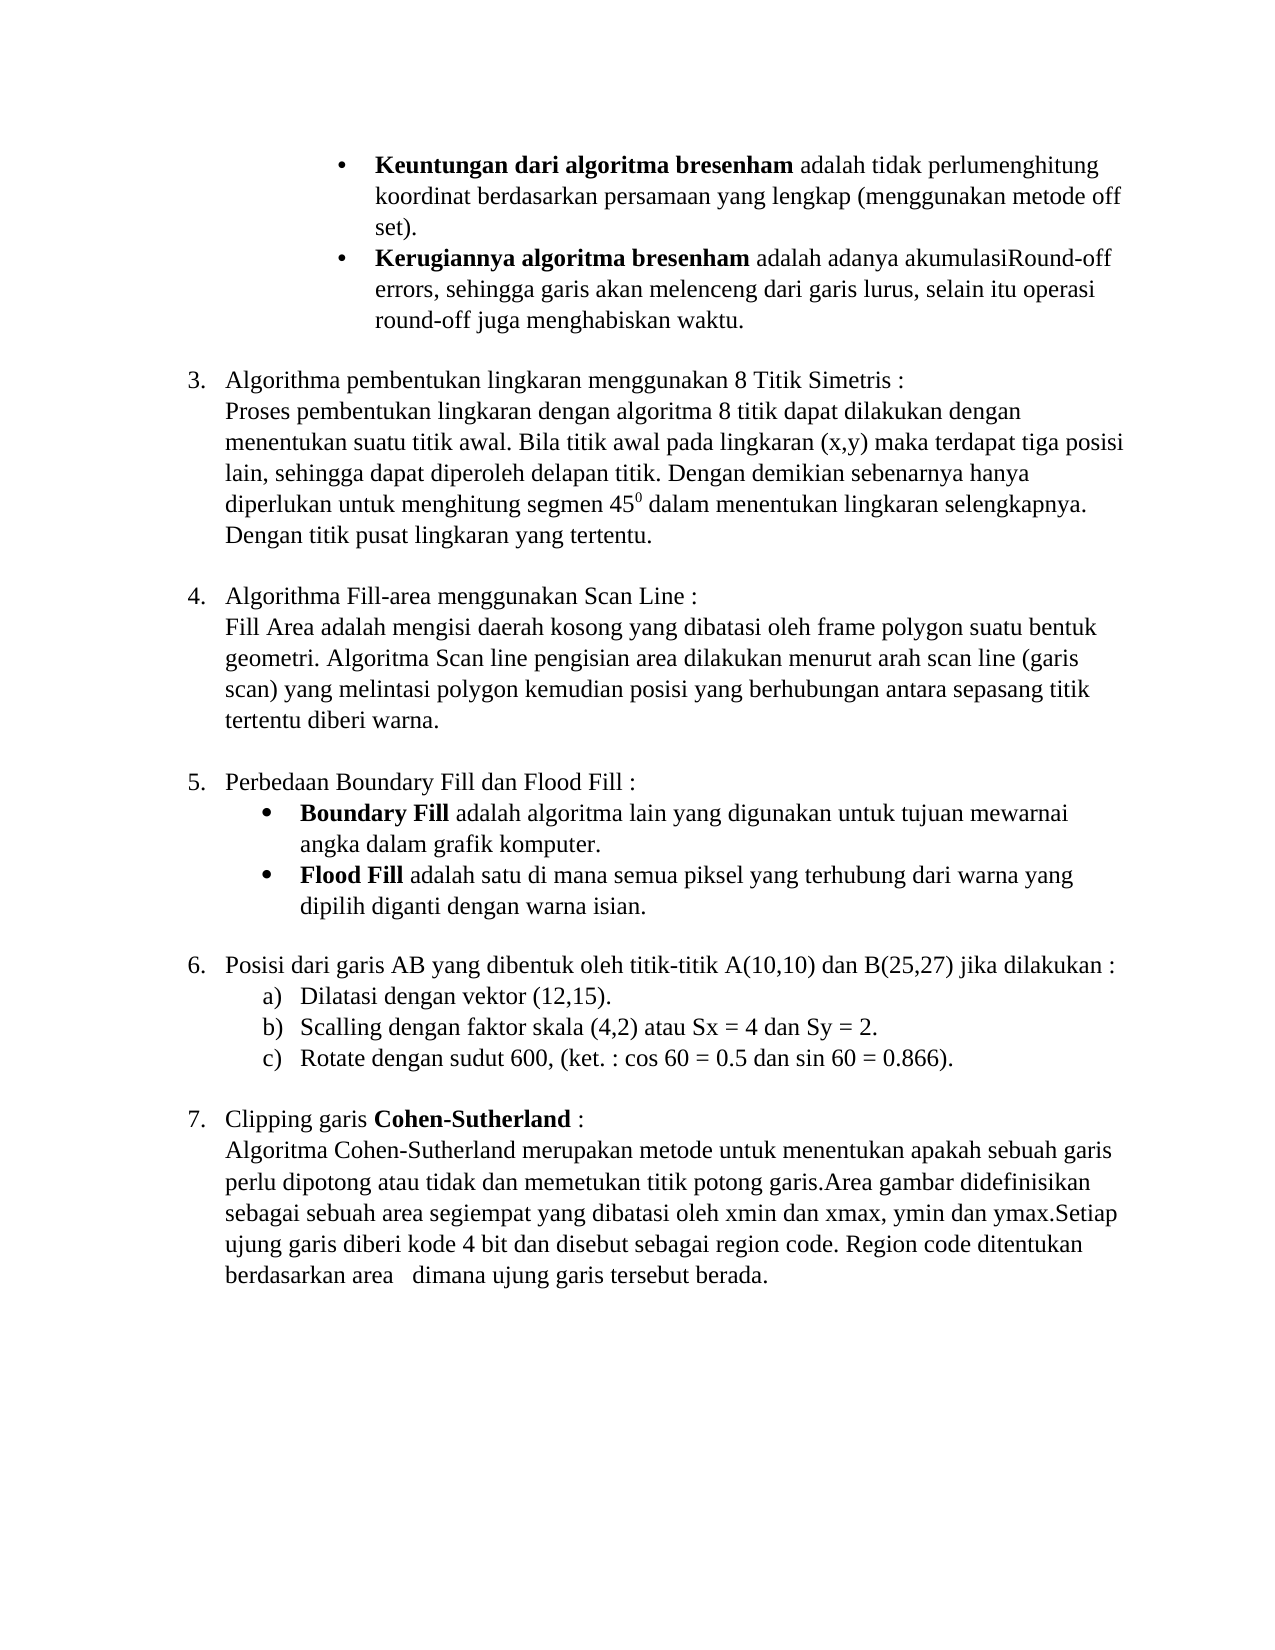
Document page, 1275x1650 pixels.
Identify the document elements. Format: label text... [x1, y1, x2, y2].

list Posisi dari garis AB yang dibentuk oleh titik-titik A(10,10) dan B(25,27) jika dilakukan : [187, 950, 1125, 979]
list Algoritma Cohen-Sutherland merupakan metode untuk menentukan apakah sebuah garis perlu dipotong atau tidak dan memetukan titik potong garis.Area gambar didefinisikan sebagai sebuah area segiempat yang dibatasi oleh xmin dan xmax, ymin dan ymax.Setiap ujung garis diberi kode 4 bit dan disebut sebagai region code. Region code ditentukan berdasarkan area dimana ujung garis tersebut berada. [225, 1136, 1125, 1288]
list Algorithma pembentukan lingkaran menggunakan 8 Titik Simetris : [187, 365, 1125, 393]
list Algorithma Fill-area menggunakan Scan Line : [187, 581, 1125, 610]
list Scalling dengan faktor skala (4,2) atau Sx = 4 dan Sy = 2. [262, 1012, 1125, 1041]
list Clipping garis Cohen-Sutherland : [187, 1104, 1125, 1133]
list Keuntungan dari algoritma bresenham adalah tidak perlumenghitung koordinat berdasarkan persamaan yang lengkap (menggunakan metode off set). [337, 150, 1125, 241]
list Fill Area adalah mengisi daerah kosong yang dibatasi oleh frame polygon suatu bentuk geometri. Algoritma Scan line pengisian area dilakukan menurut arah scan line (garis scan) yang melintasi polygon kemudian posisi yang berhubungan antara sepasang titik tertentu diberi warna. [225, 612, 1125, 734]
list Perbedaan Boundary Fill dan Flood Fill : [187, 767, 1125, 795]
list Rotate dengan sudut 600, (ket. : cos 60 = 0.5 dan sin 60 = 0.866). [262, 1043, 1125, 1072]
list Proses pembentukan lingkaran dengan algoritma 8 titik dapat dilakukan dengan menentukan suatu titik awal. Bila titik awal pada lingkaran (x,y) maka terdapat tiga posisi lain, sehingga dapat diperoleh delapan titik. Dengan demikian sebenarnya hanya diperlukan untuk menghitung segmen 450 dalam menentukan lingkaran selengkapnya. Dengan titik pusat lingkaran yang tertentu. [225, 396, 1125, 549]
list Flood Fill adalah satu di mana semua piksel yang terhubung dari warna yang dipilih diganti dengan warna isian. [262, 860, 1125, 919]
list Kerugiannya algoritma bresenham adalah adanya akumulasiRound-off errors, sehingga garis akan melenceng dari garis lurus, selain itu operasi round-off juga menghabiskan waktu. [337, 243, 1125, 334]
list Dilatasi dengan vektor (12,15). [262, 981, 1125, 1010]
list Boundary Fill adalah algoritma lain yang digunakan untuk tujuan mewarnai angka dalam grafik komputer. [262, 798, 1125, 857]
